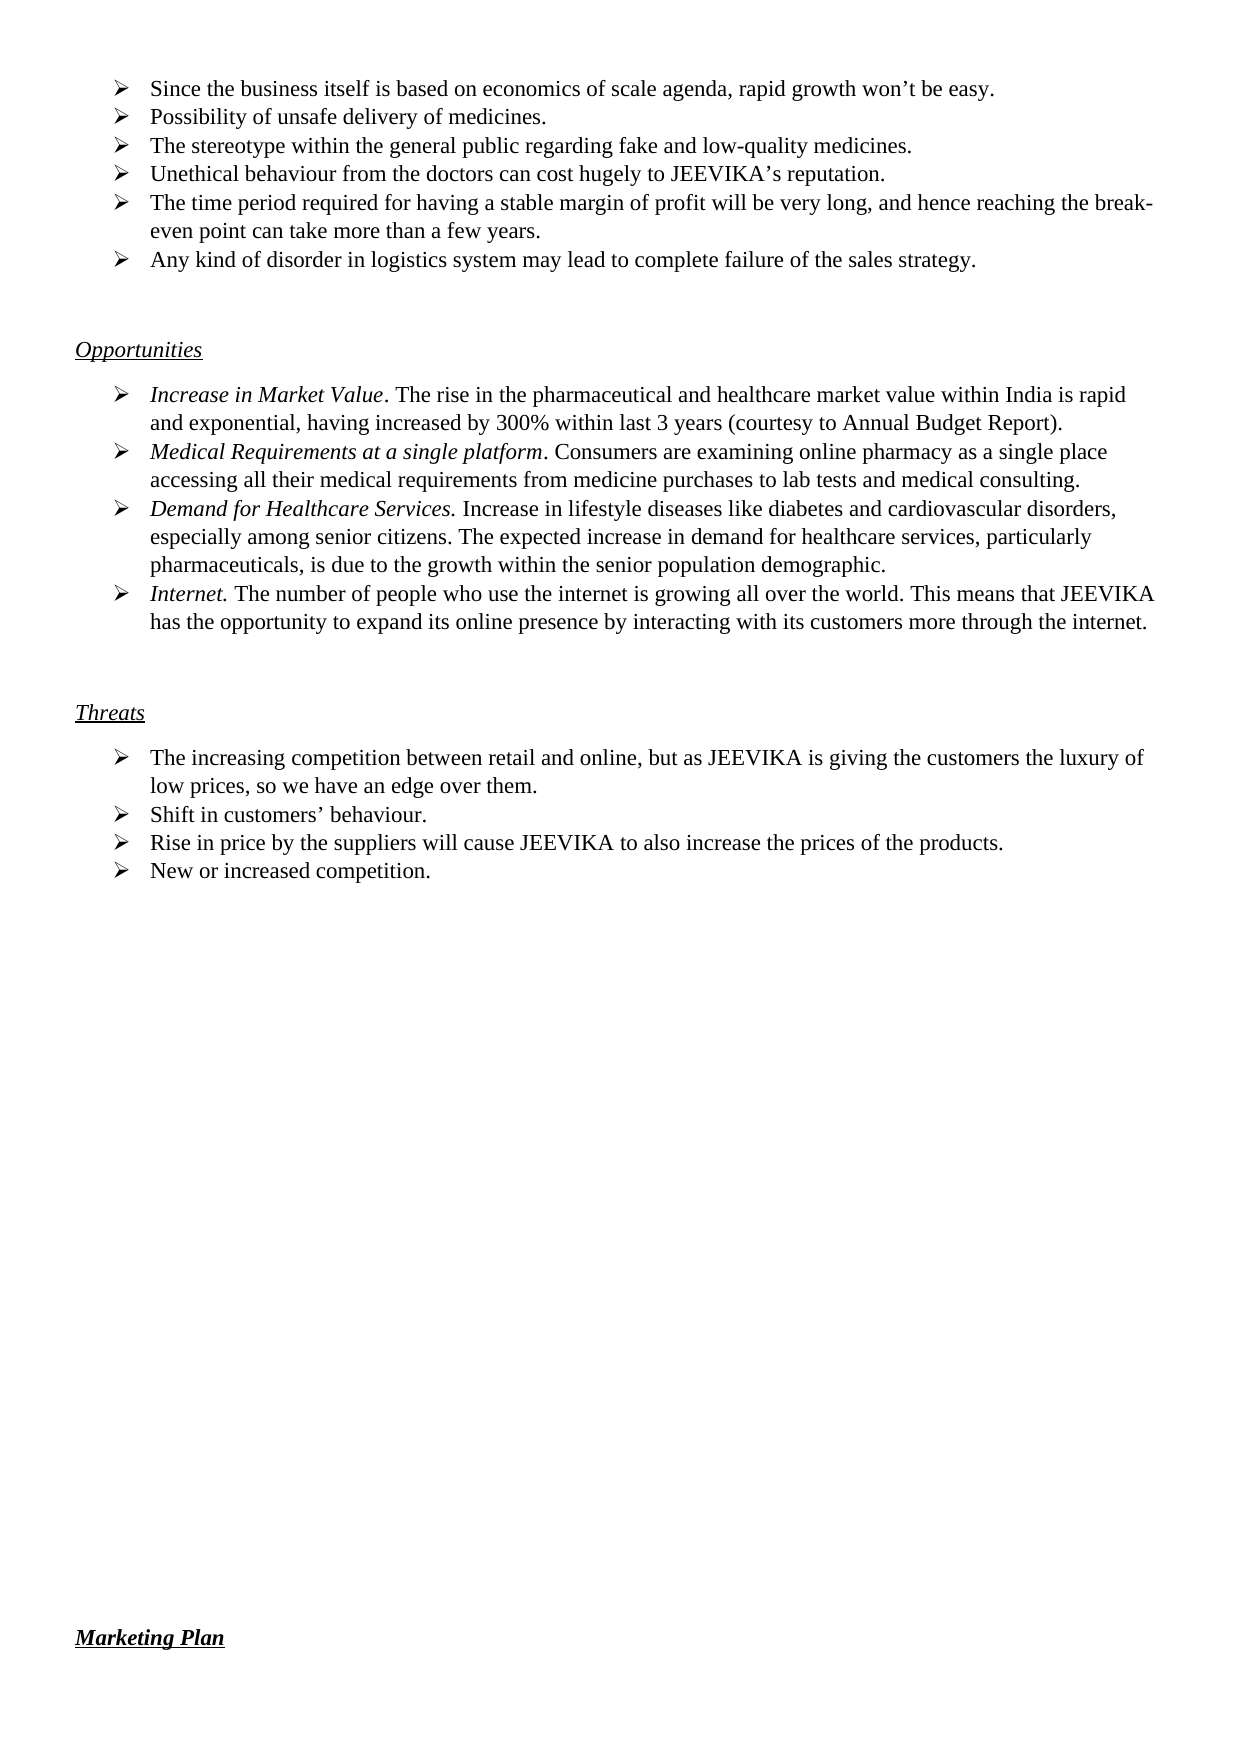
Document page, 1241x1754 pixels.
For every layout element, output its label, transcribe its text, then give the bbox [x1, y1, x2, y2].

list Possibility of unsafe delivery of medicines. [112, 103, 1165, 130]
list The increasing competition between retail and online, but as JEEVIKA is giving the customers the luxury of low prices, so we have an edge over them. [112, 744, 1165, 798]
list The stereotype within the general public regarding fake and low-quality medicines. [112, 132, 1165, 158]
text Opportunities [75, 336, 1165, 362]
list Increase in Market Value. The rise in the pharmaceutical and healthcare market value within India is rapid and exponential, having increased by 300% within last 3 years (courtesy to Annual Budget Report). [112, 381, 1165, 436]
text Marketing Plan [75, 1624, 1165, 1651]
list Since the business itself is based on economics of scale agenda, rapid growth won’t be easy. [112, 75, 1165, 101]
list Unethical behaviour from the doctors can cost hugely to JEEVIKA’s reputation. [112, 160, 1165, 187]
list Rise in price by the suppliers will cause JEEVIKA to also increase the prices of the products. [112, 829, 1165, 855]
list New or increased competition. [112, 857, 1165, 884]
list Demand for Healthcare Services. Increase in lifestyle diseases like diabetes and cardiovascular disorders, especially among senior citizens. The expected increase in demand for healthcare services, particularly pharmaceuticals, is due to the growth within the senior population demographic. [112, 495, 1165, 578]
text Threats [75, 699, 1165, 725]
list Shift in customers’ behaviour. [112, 801, 1165, 827]
list Internet. The number of people who use the internet is growing all over the world. This means that JEEVIKA has the opportunity to expand its online presence by interacting with its customers more through the internet. [112, 580, 1165, 635]
list Medical Requirements at a single platform. Consumers are examining online pharmacy as a single place accessing all their medical requirements from medicine purchases to lab tests and medical consulting. [112, 438, 1165, 493]
list The time period required for having a stable margin of profit will be very long, and hence reaching the break-even point can take more than a few years. [112, 189, 1165, 243]
list Any kind of disorder in logistics system may lead to complete failure of the sales strategy. [112, 246, 1165, 272]
